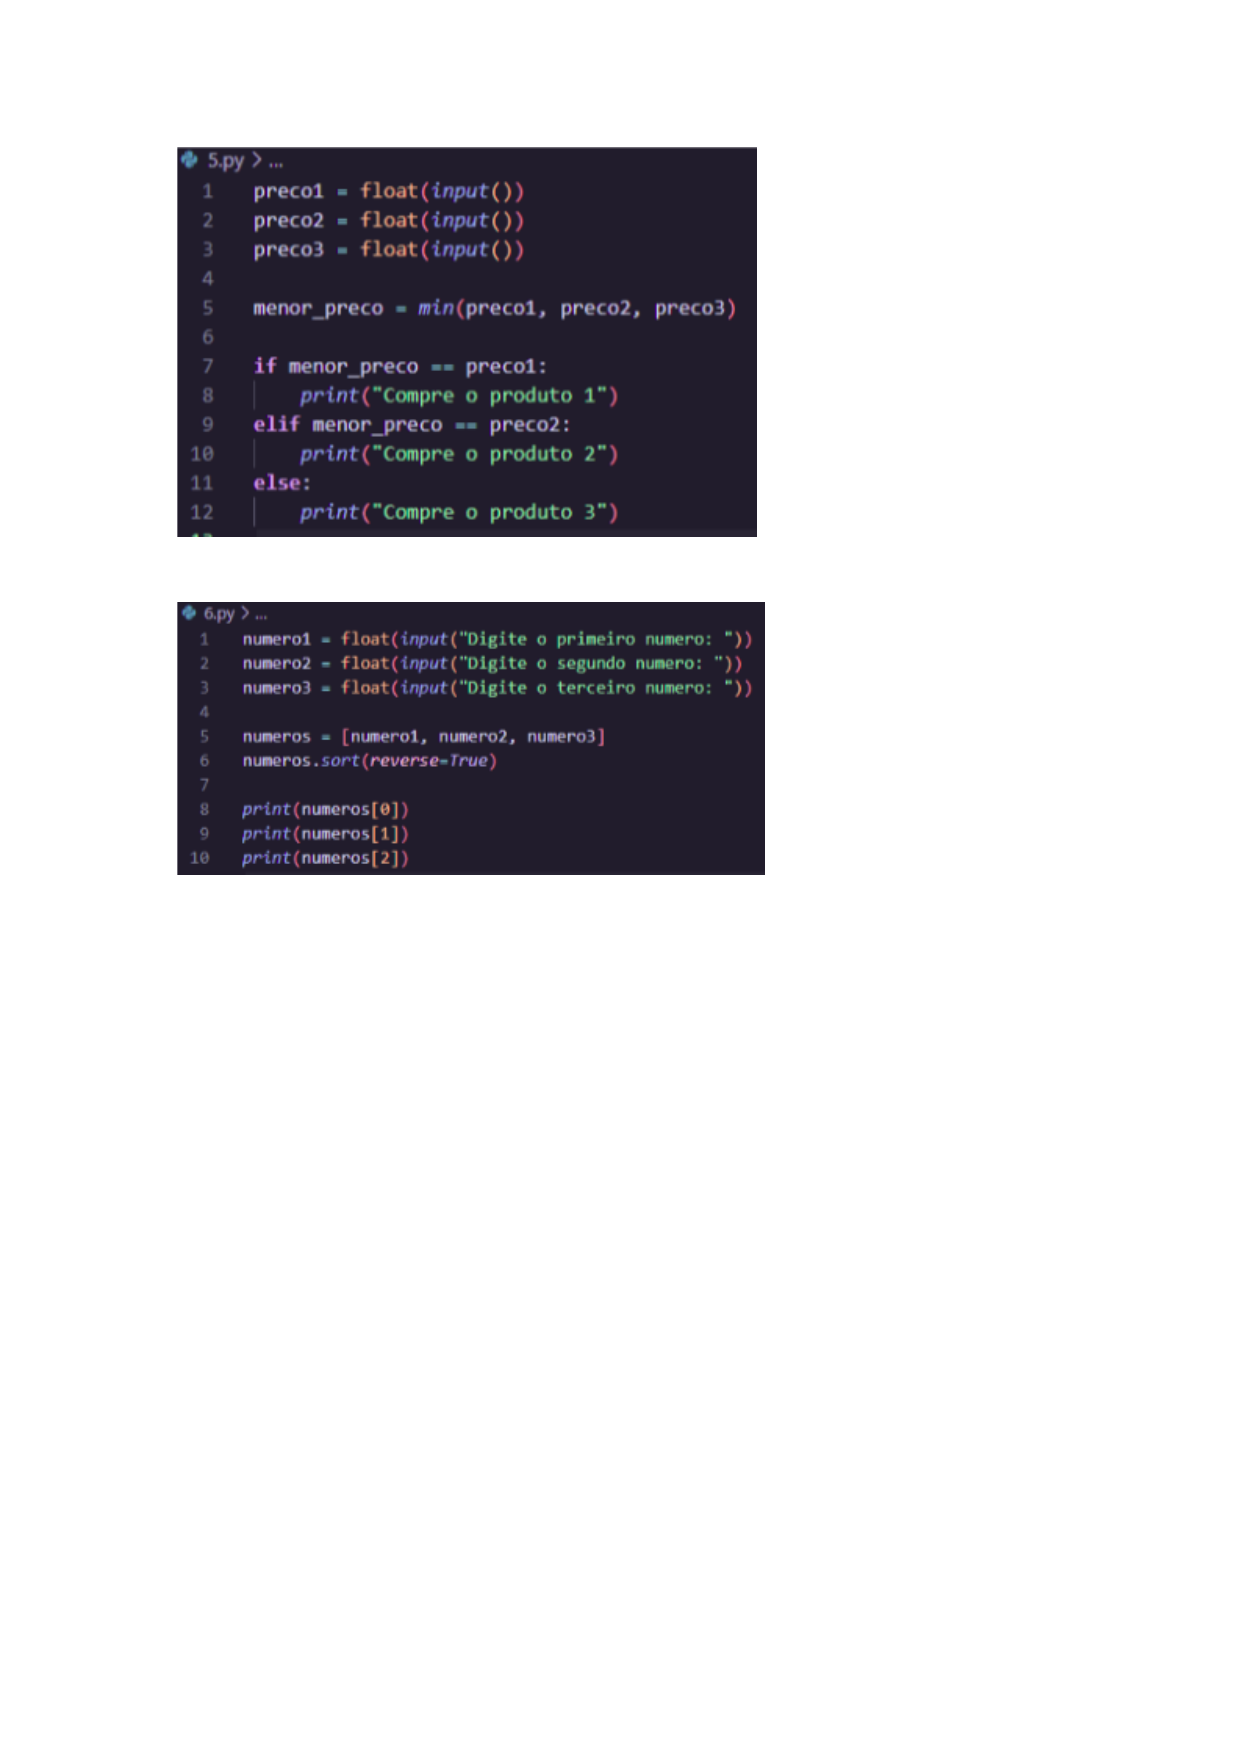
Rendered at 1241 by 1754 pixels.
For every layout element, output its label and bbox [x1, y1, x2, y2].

picture [177, 602, 765, 875]
picture [177, 147, 757, 537]
